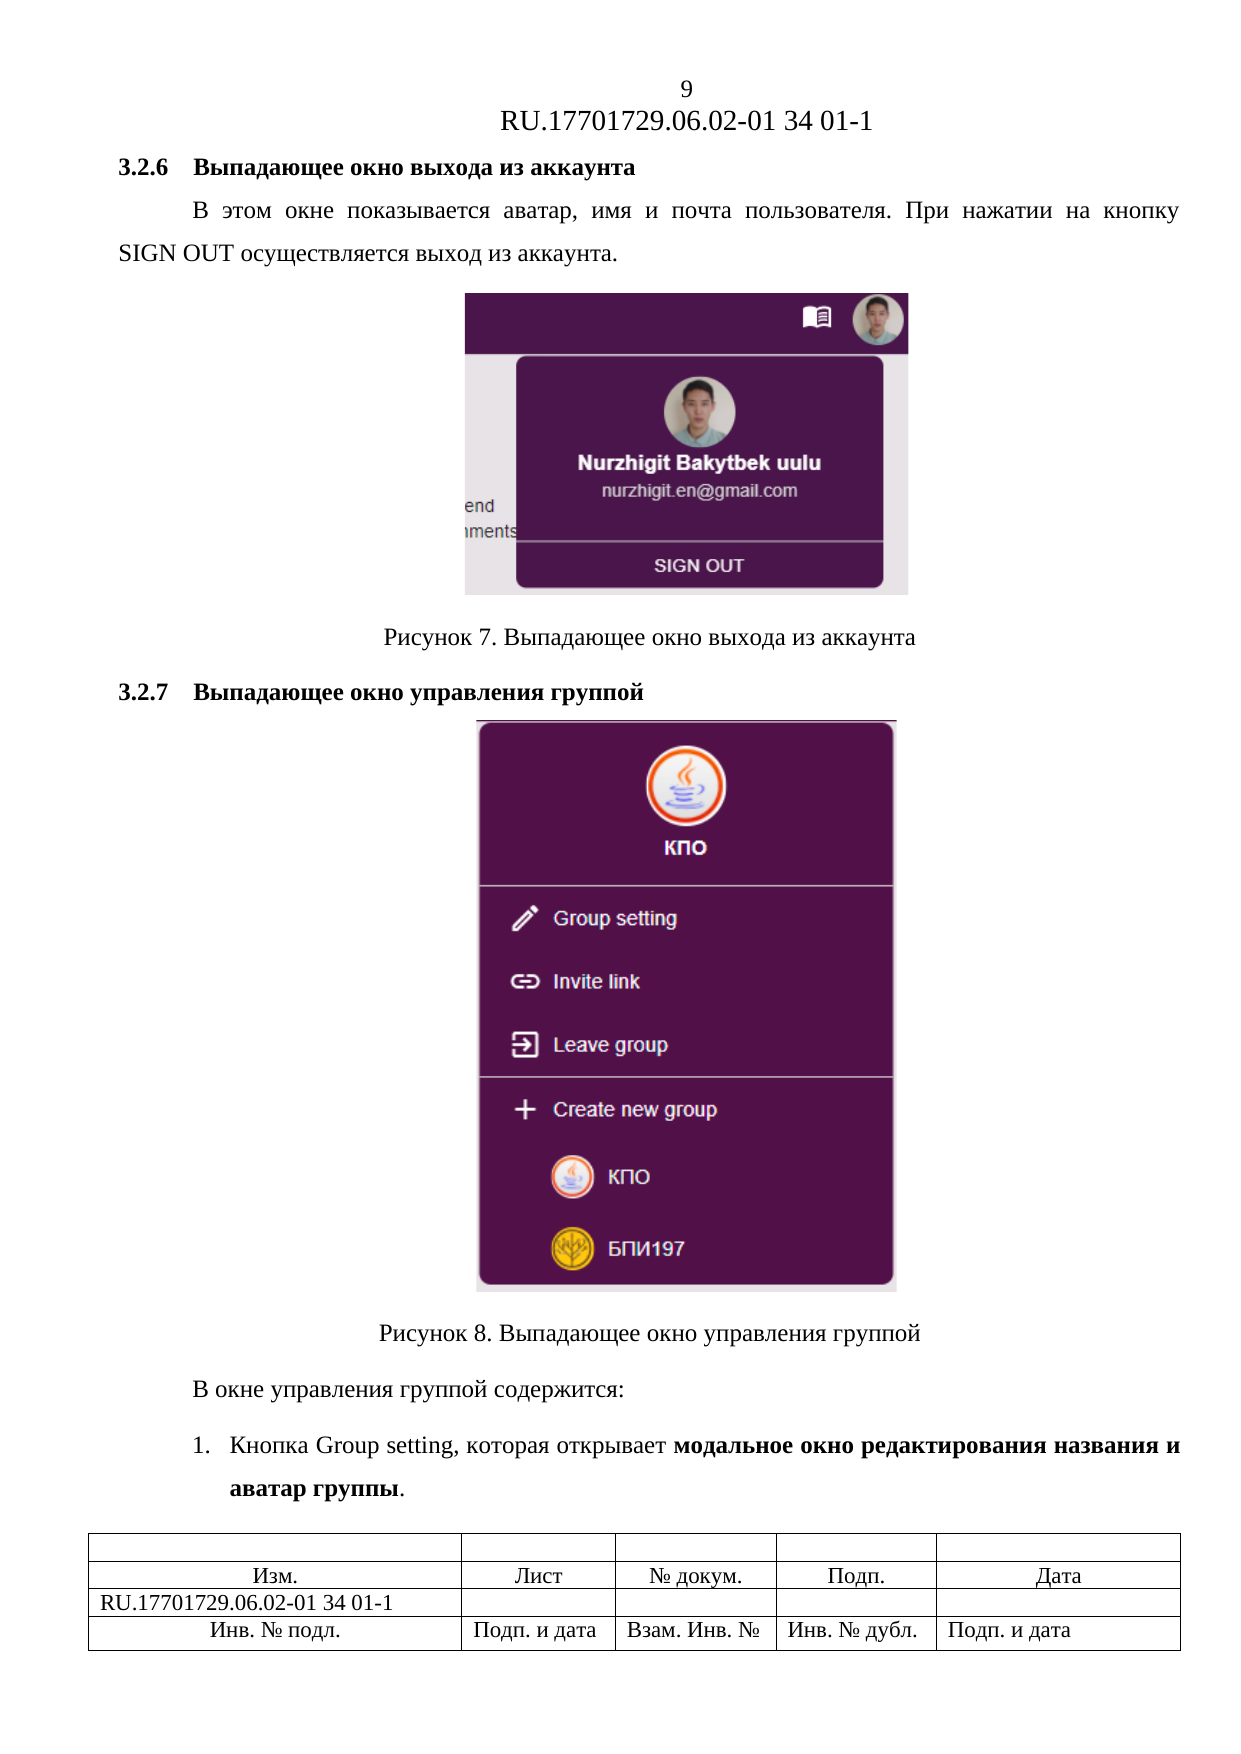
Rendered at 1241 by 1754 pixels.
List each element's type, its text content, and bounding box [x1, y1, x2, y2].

text Рисунок 7. Выпадающее окно выхода из аккаунта [118, 622, 1181, 651]
picture [464, 293, 909, 595]
text В окне управления группой содержится: [118, 1374, 1181, 1403]
text Рисунок 8. Выпадающее окно управления группой [118, 1318, 1181, 1347]
text В этом окне показывается аватар, имя и почта пользователя. При нажатии на кнопку SIGN OUT осуществляется выход из аккаунта. [118, 195, 1181, 267]
subtitle Выпадающее окно выхода из аккаунта [118, 152, 1181, 181]
picture [476, 720, 897, 1292]
list Кнопка Group setting, которая открывает модальное окно редактирования названия и аватар группы. [192, 1430, 1181, 1502]
subtitle Выпадающее окно управления группой [118, 677, 1181, 706]
